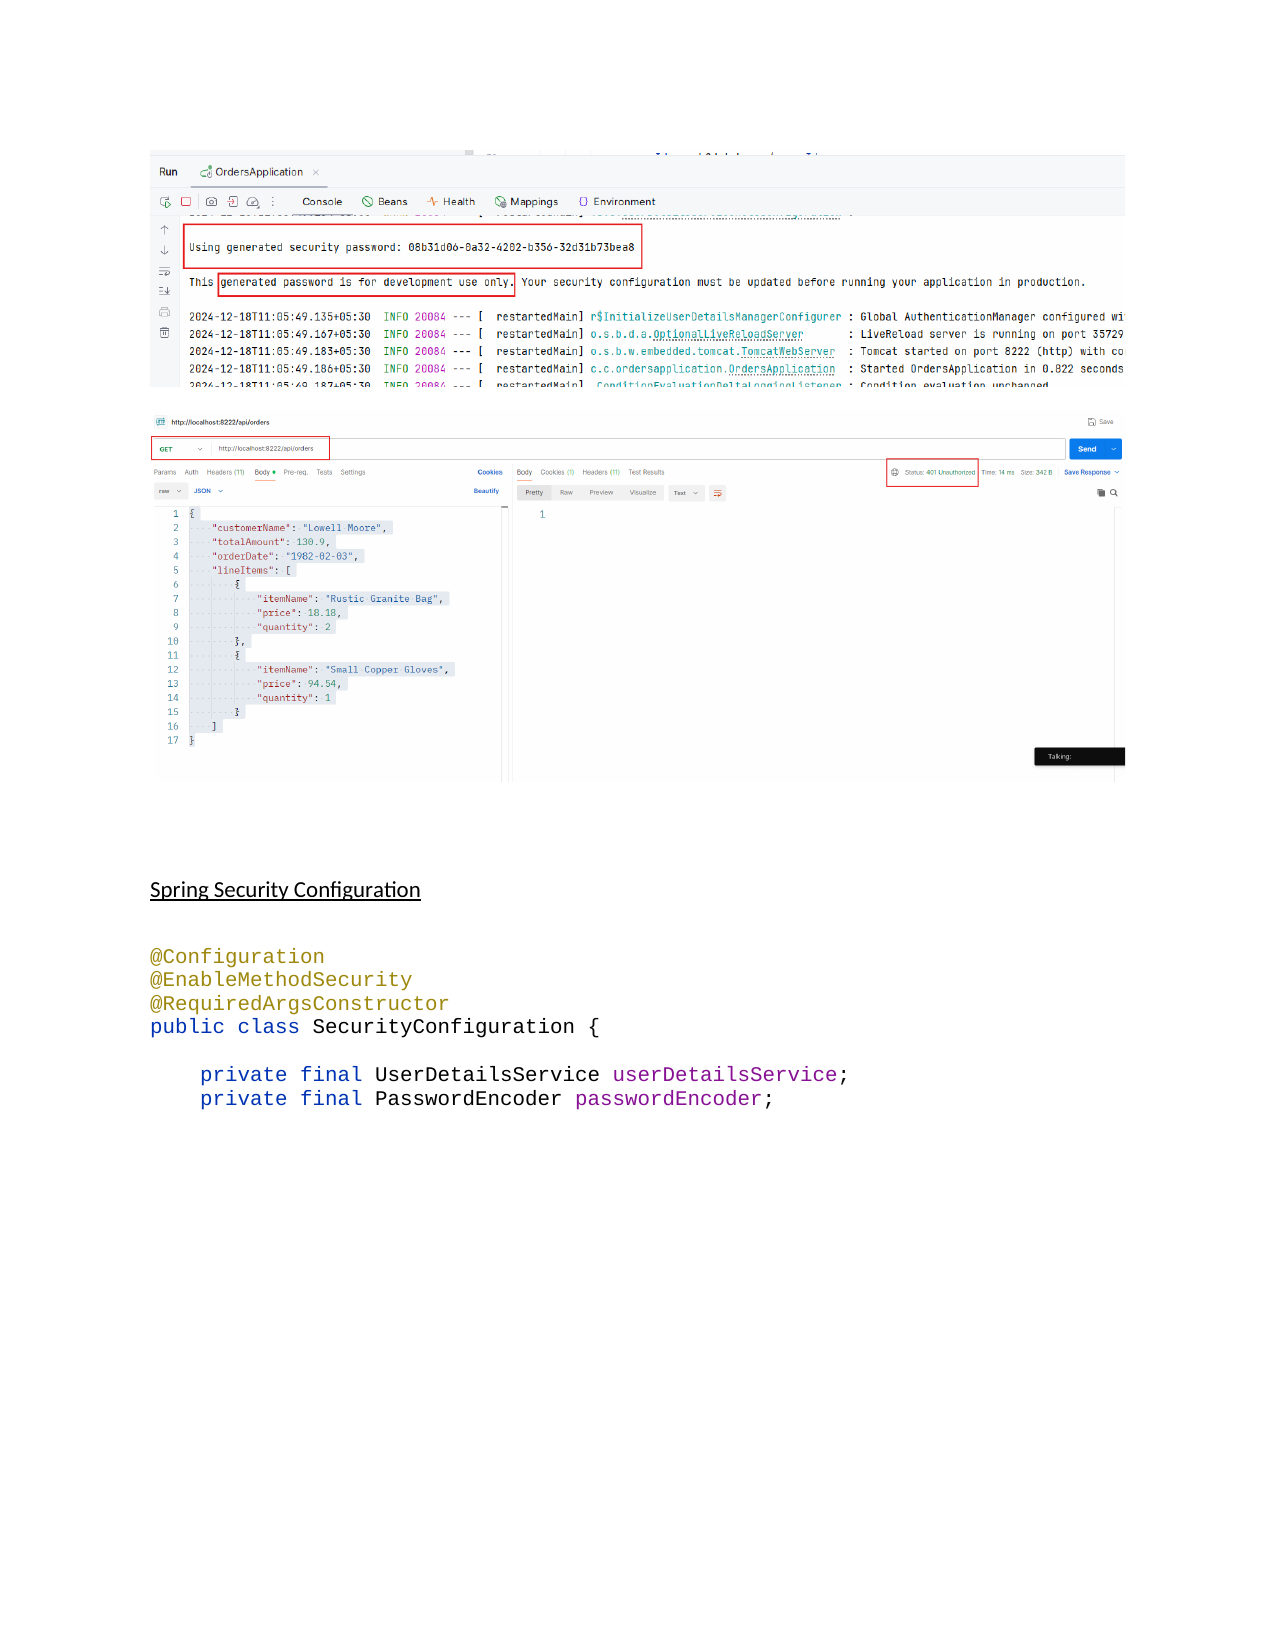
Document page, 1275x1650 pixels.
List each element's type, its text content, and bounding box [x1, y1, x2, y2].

text @Configuration @EnableMethodSecurity @RequiredArgsConstructor public class SecurityConfiguration { private final UserDetailsService userDetailsService; private final PasswordEncoder passwordEncoder; [150, 922, 1125, 1111]
text Spring Security Configuration [150, 875, 1125, 903]
picture [150, 410, 1125, 782]
picture [150, 150, 1125, 387]
